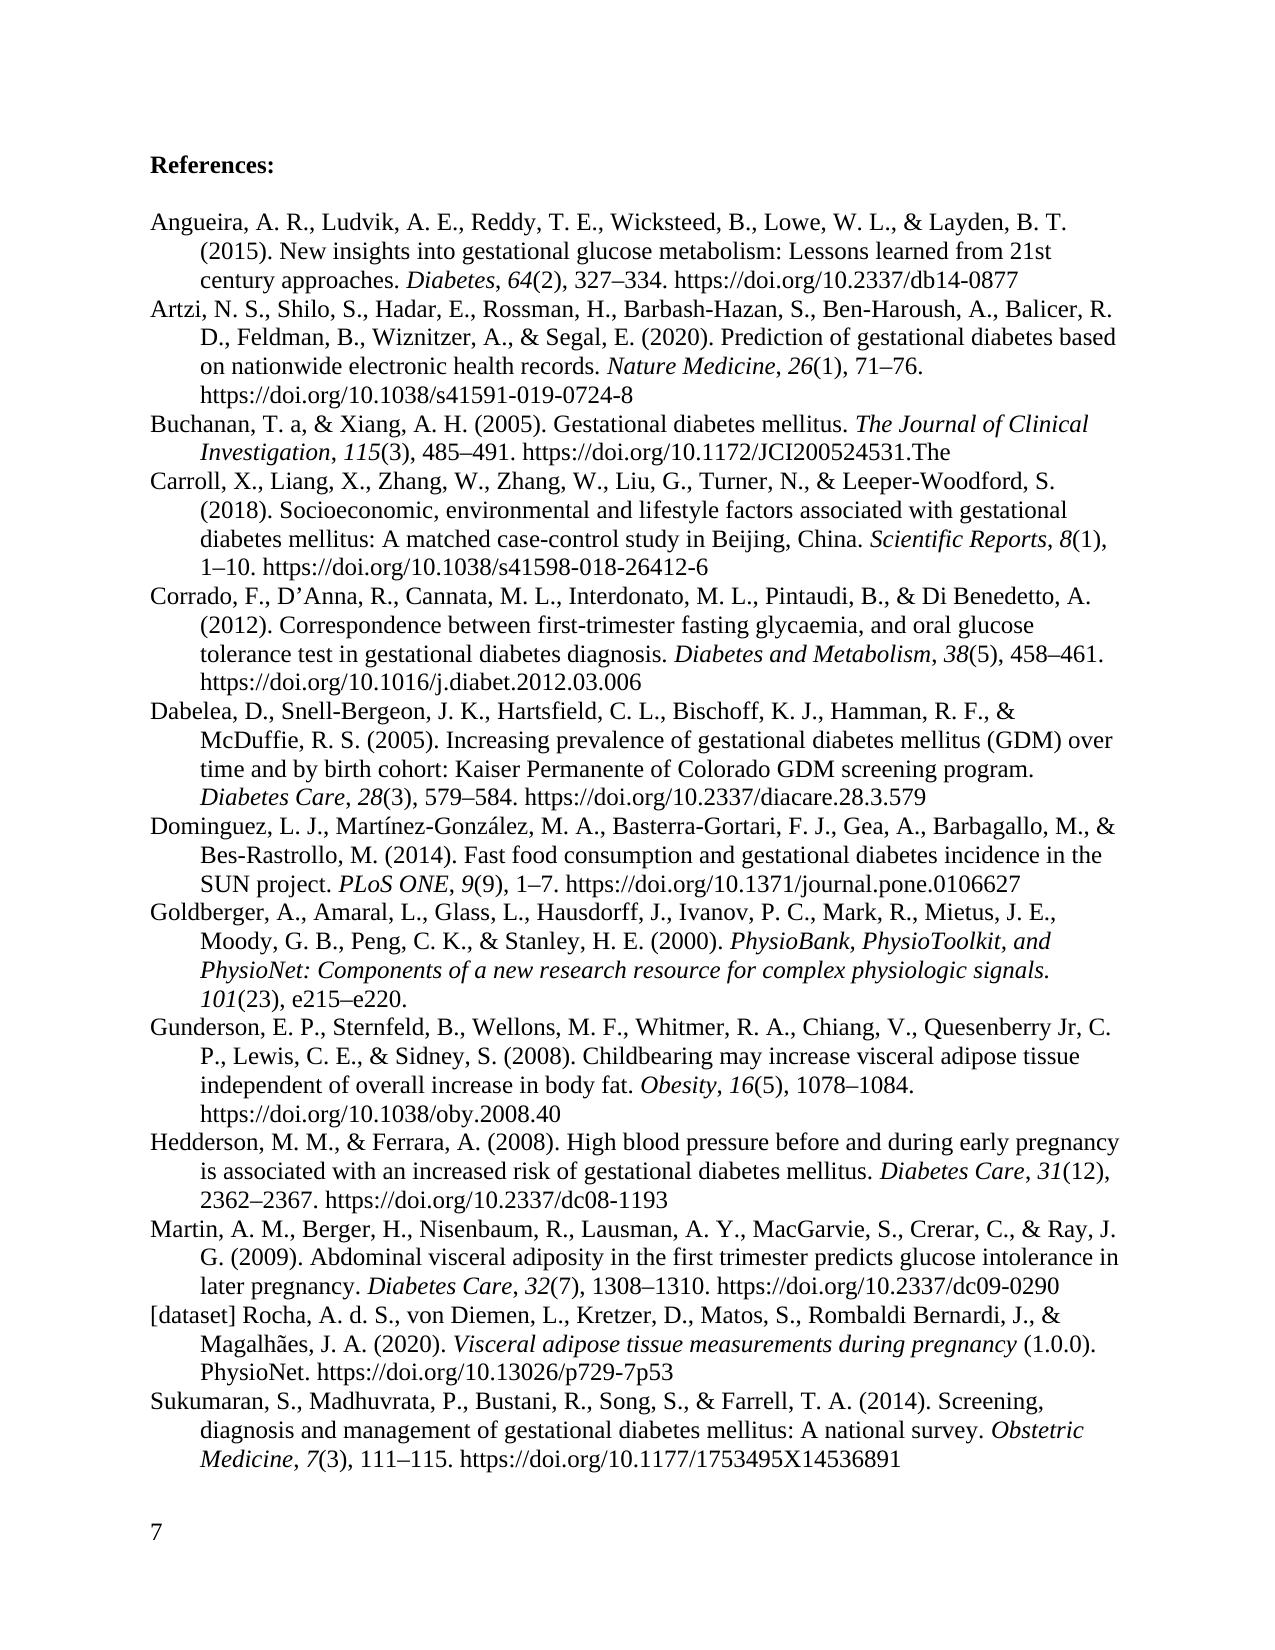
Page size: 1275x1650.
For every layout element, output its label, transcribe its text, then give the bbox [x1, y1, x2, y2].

text Carroll, X., Liang, X., Zhang, W., Zhang, W., Liu, G., Turner, N., & Leeper-Woodford, S. (2018). Socioeconomic, environmental and lifestyle factors associated with gestational diabetes mellitus: A matched case-control study in Beijing, China. Scientific Reports, 8(1), 1–10. https://doi.org/10.1038/s41598-018-26412-6 [150, 466, 1125, 581]
text Sukumaran, S., Madhuvrata, P., Bustani, R., Song, S., & Farrell, T. A. (2014). Screening, diagnosis and management of gestational diabetes mellitus: A national survey. Obstetric Medicine, 7(3), 111–115. https://doi.org/10.1177/1753495X14536891 [150, 1386, 1125, 1472]
text Corrado, F., D’Anna, R., Cannata, M. L., Interdonato, M. L., Pintaudi, B., & Di Benedetto, A. (2012). Correspondence between first-trimester fasting glycaemia, and oral glucose tolerance test in gestational diabetes diagnosis. Diabetes and Metabolism, 38(5), 458–461. https://doi.org/10.1016/j.diabet.2012.03.006 [150, 581, 1125, 696]
text Gunderson, E. P., Sternfeld, B., Wellons, M. F., Whitmer, R. A., Chiang, V., Quesenberry Jr, C. P., Lewis, C. E., & Sidney, S. (2008). Childbearing may increase visceral adipose tissue independent of overall increase in body fat. Obesity, 16(5), 1078–1084. https://doi.org/10.1038/oby.2008.40 [150, 1012, 1125, 1127]
text Dominguez, L. J., Martínez-González, M. A., Basterra-Gortari, F. J., Gea, A., Barbagallo, M., & Bes-Rastrollo, M. (2014). Fast food consumption and gestational diabetes incidence in the SUN project. PLoS ONE, 9(9), 1–7. https://doi.org/10.1371/journal.pone.0106627 [150, 811, 1125, 897]
text Goldberger, A., Amaral, L., Glass, L., Hausdorff, J., Ivanov, P. C., Mark, R., Mietus, J. E., Moody, G. B., Peng, C. K., & Stanley, H. E. (2000). PhysioBank, PhysioToolkit, and PhysioNet: Components of a new research resource for complex physiologic signals. 101(23), e215–e220. [150, 897, 1125, 1012]
text Angueira, A. R., Ludvik, A. E., Reddy, T. E., Wicksteed, B., Lowe, W. L., & Layden, B. T. (2015). New insights into gestational glucose metabolism: Lessons learned from 21st century approaches. Diabetes, 64(2), 327–334. https://doi.org/10.2337/db14-0877 [150, 207, 1125, 294]
text Dabelea, D., Snell-Bergeon, J. K., Hartsfield, C. L., Bischoff, K. J., Hamman, R. F., & McDuffie, R. S. (2005). Increasing prevalence of gestational diabetes mellitus (GDM) over time and by birth cohort: Kaiser Permanente of Colorado GDM screening program. Diabetes Care, 28(3), 579–584. https://doi.org/10.2337/diacare.28.3.579 [150, 696, 1125, 811]
text [dataset] Rocha, A. d. S., von Diemen, L., Kretzer, D., Matos, S., Rombaldi Bernardi, J., & Magalhães, J. A. (2020). Visceral adipose tissue measurements during pregnancy (1.0.0). PhysioNet. https://doi.org/10.13026/p729-7p53 [150, 1300, 1125, 1386]
text Buchanan, T. a, & Xiang, A. H. (2005). Gestational diabetes mellitus. The Journal of Clinical Investigation, 115(3), 485–491. https://doi.org/10.1172/JCI200524531.The [150, 409, 1125, 466]
text Artzi, N. S., Shilo, S., Hadar, E., Rossman, H., Barbash-Hazan, S., Ben-Haroush, A., Balicer, R. D., Feldman, B., Wiznitzer, A., & Segal, E. (2020). Prediction of gestational diabetes based on nationwide electronic health records. Nature Medicine, 26(1), 71–76. https://doi.org/10.1038/s41591-019-0724-8 [150, 294, 1125, 409]
text Martin, A. M., Berger, H., Nisenbaum, R., Lausman, A. Y., MacGarvie, S., Crerar, C., & Ray, J. G. (2009). Abdominal visceral adiposity in the first trimester predicts glucose intolerance in later pregnancy. Diabetes Care, 32(7), 1308–1310. https://doi.org/10.2337/dc09-0290 [150, 1214, 1125, 1300]
text Hedderson, M. M., & Ferrara, A. (2008). High blood pressure before and during early pregnancy is associated with an increased risk of gestational diabetes mellitus. Diabetes Care, 31(12), 2362–2367. https://doi.org/10.2337/dc08-1193 [150, 1127, 1125, 1214]
text References: [150, 150, 1125, 179]
